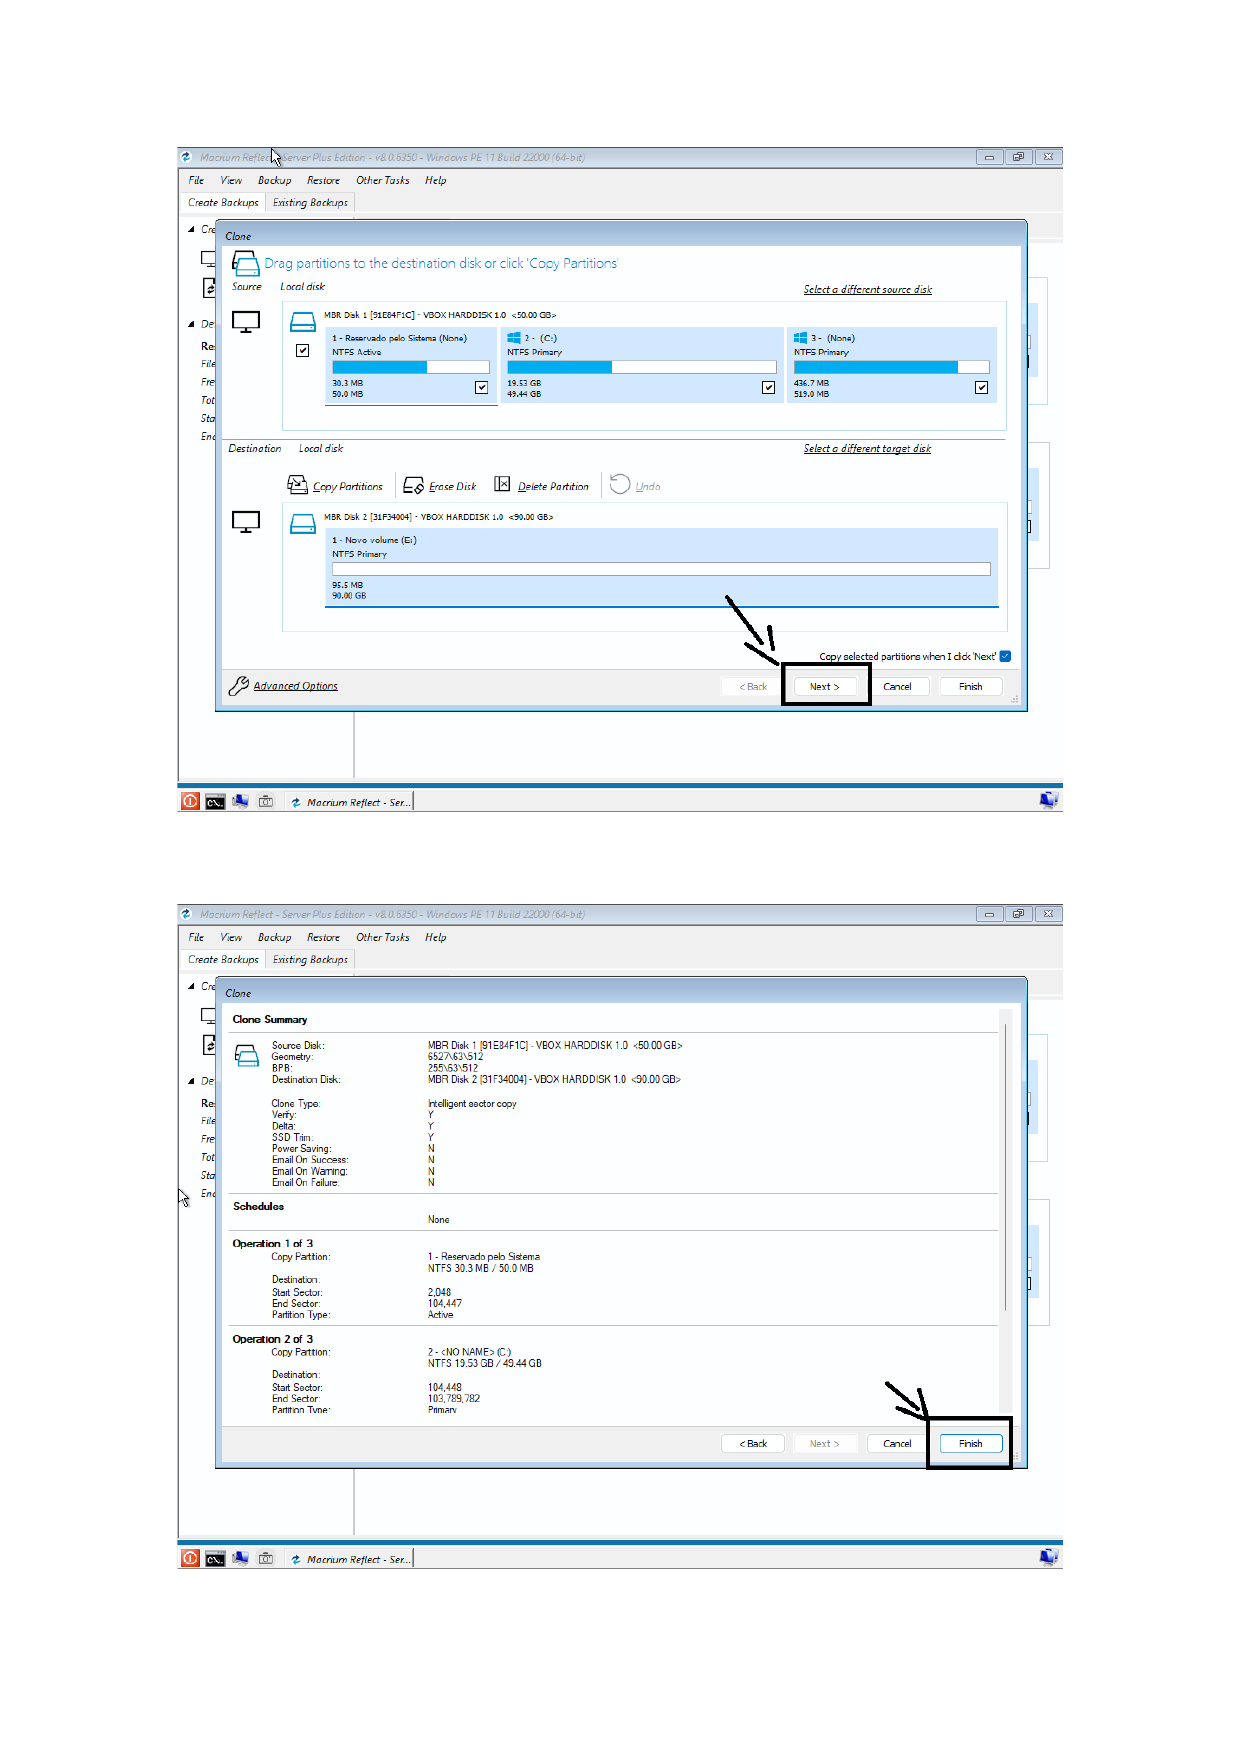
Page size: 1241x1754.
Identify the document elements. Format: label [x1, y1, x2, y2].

picture [177, 904, 1063, 1569]
picture [177, 147, 1063, 812]
